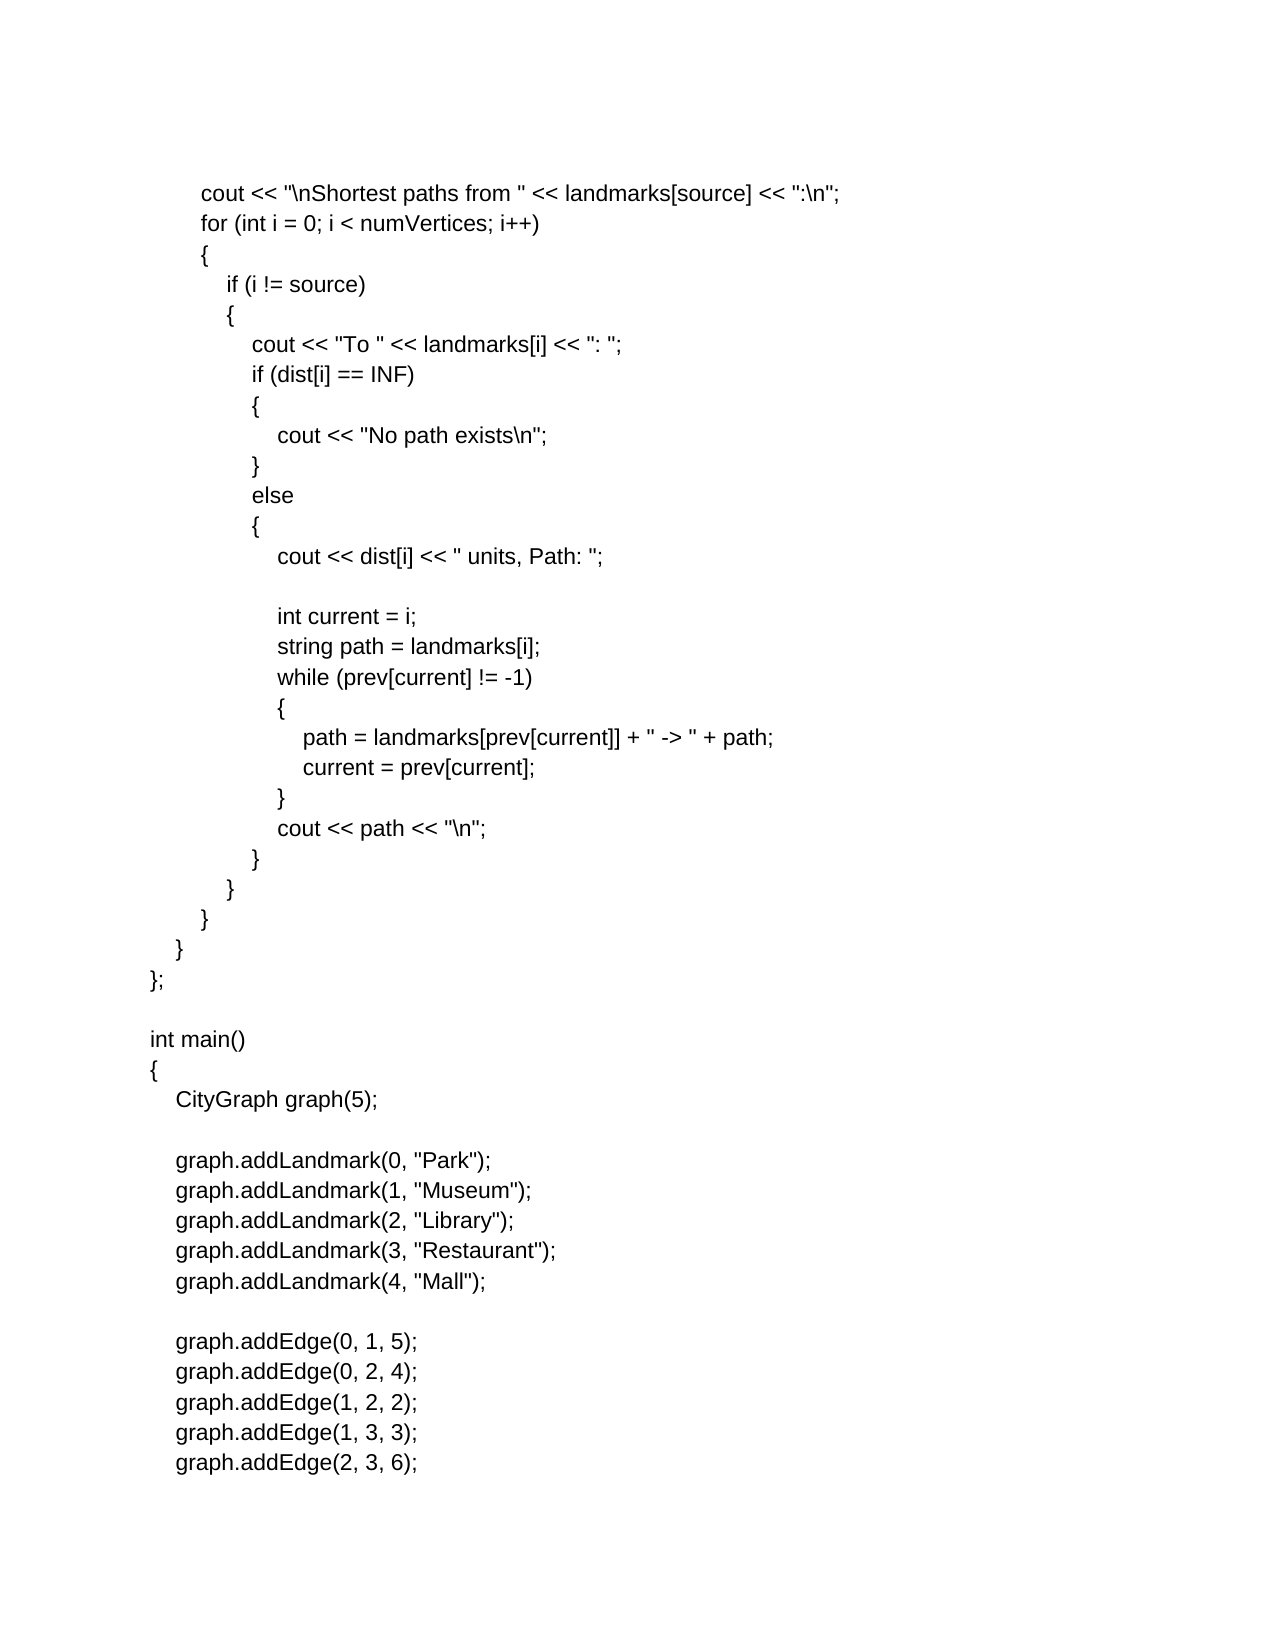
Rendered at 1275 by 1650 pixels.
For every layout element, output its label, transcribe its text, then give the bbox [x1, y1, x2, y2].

text }; [150, 966, 1125, 992]
text current = prev[current]; [150, 754, 1125, 781]
text graph.addLandmark(2, "Library"); [150, 1207, 1125, 1234]
text { [150, 1056, 1125, 1083]
text if (i != source) [150, 271, 1125, 297]
text graph.addLandmark(1, "Museum"); [150, 1177, 1125, 1203]
text { [150, 392, 1125, 418]
text graph.addLandmark(4, "Mall"); [150, 1268, 1125, 1294]
text if (dist[i] == INF) [150, 361, 1125, 388]
text graph.addLandmark(3, "Restaurant"); [150, 1237, 1125, 1264]
text graph.addEdge(0, 1, 5); [150, 1328, 1125, 1354]
text } [150, 845, 1125, 871]
text cout << path << "\n"; [150, 814, 1125, 841]
text graph.addLandmark(0, "Park"); [150, 1147, 1125, 1173]
text { [150, 512, 1125, 539]
text } [150, 452, 1125, 478]
text { [150, 301, 1125, 327]
text int main() [150, 1026, 1125, 1052]
text cout << "\nShortest paths from " << landmarks[source] << ":\n"; [150, 180, 1125, 207]
text cout << "No path exists\n"; [150, 422, 1125, 448]
text string path = landmarks[i]; [150, 633, 1125, 660]
text } [150, 935, 1125, 962]
text } [150, 784, 1125, 811]
text graph.addEdge(0, 2, 4); [150, 1358, 1125, 1385]
text else [150, 482, 1125, 509]
text for (int i = 0; i < numVertices; i++) [150, 210, 1125, 237]
text graph.addEdge(1, 3, 3); [150, 1419, 1125, 1445]
text graph.addEdge(2, 3, 6); [150, 1449, 1125, 1475]
text } [150, 905, 1125, 932]
text } [150, 875, 1125, 901]
text { [150, 694, 1125, 720]
text cout << dist[i] << " units, Path: "; [150, 543, 1125, 569]
text int current = i; [150, 603, 1125, 629]
text CityGraph graph(5); [150, 1086, 1125, 1113]
text path = landmarks[prev[current]] + " -> " + path; [150, 724, 1125, 750]
text { [150, 241, 1125, 267]
text while (prev[current] != -1) [150, 663, 1125, 690]
text cout << "To " << landmarks[i] << ": "; [150, 331, 1125, 358]
text graph.addEdge(1, 2, 2); [150, 1388, 1125, 1415]
